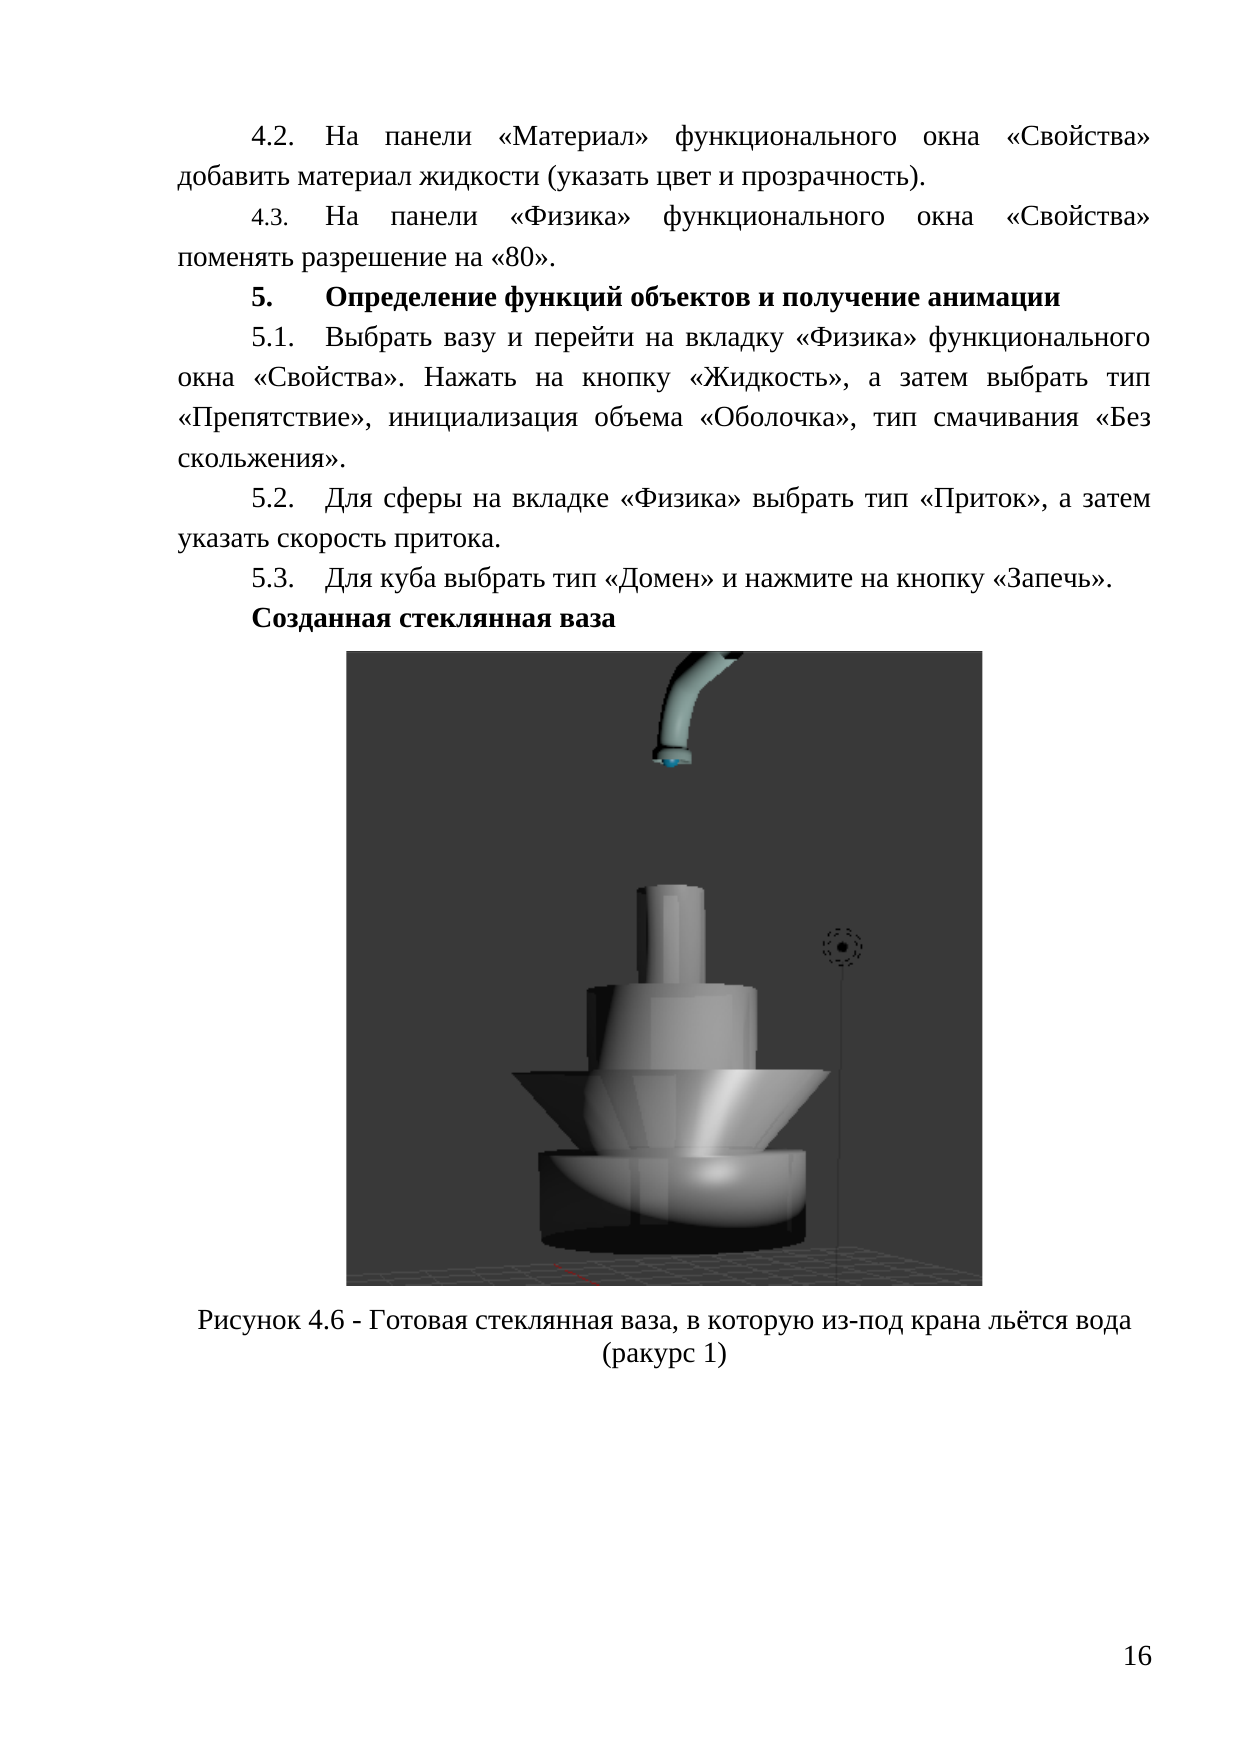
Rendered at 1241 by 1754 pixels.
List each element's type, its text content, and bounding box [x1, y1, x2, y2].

list На панели «Материал» функционального окна «Свойства» добавить материал жидкости (указать цвет и прозрачность). [177, 118, 1152, 192]
list Для сферы на вкладке «Физика» выбрать тип «Приток», а затем указать скорость притока. [177, 480, 1152, 554]
picture [346, 651, 983, 1286]
list Определение функций объектов и получение анимации [177, 279, 1152, 312]
list Выбрать вазу и перейти на вкладку «Физика» функционального окна «Свойства». Нажать на кнопку «Жидкость», а затем выбрать тип «Препятствие», инициализация объема «Оболочка», тип смачивания «Без скольжения». [177, 319, 1152, 473]
text Созданная стеклянная ваза [177, 601, 1152, 634]
list Для куба выбрать тип «Домен» и нажмите на кнопку «Запечь». [177, 560, 1152, 594]
list На панели «Физика» функционального окна «Свойства» поменять разрешение на «80». [177, 198, 1152, 272]
